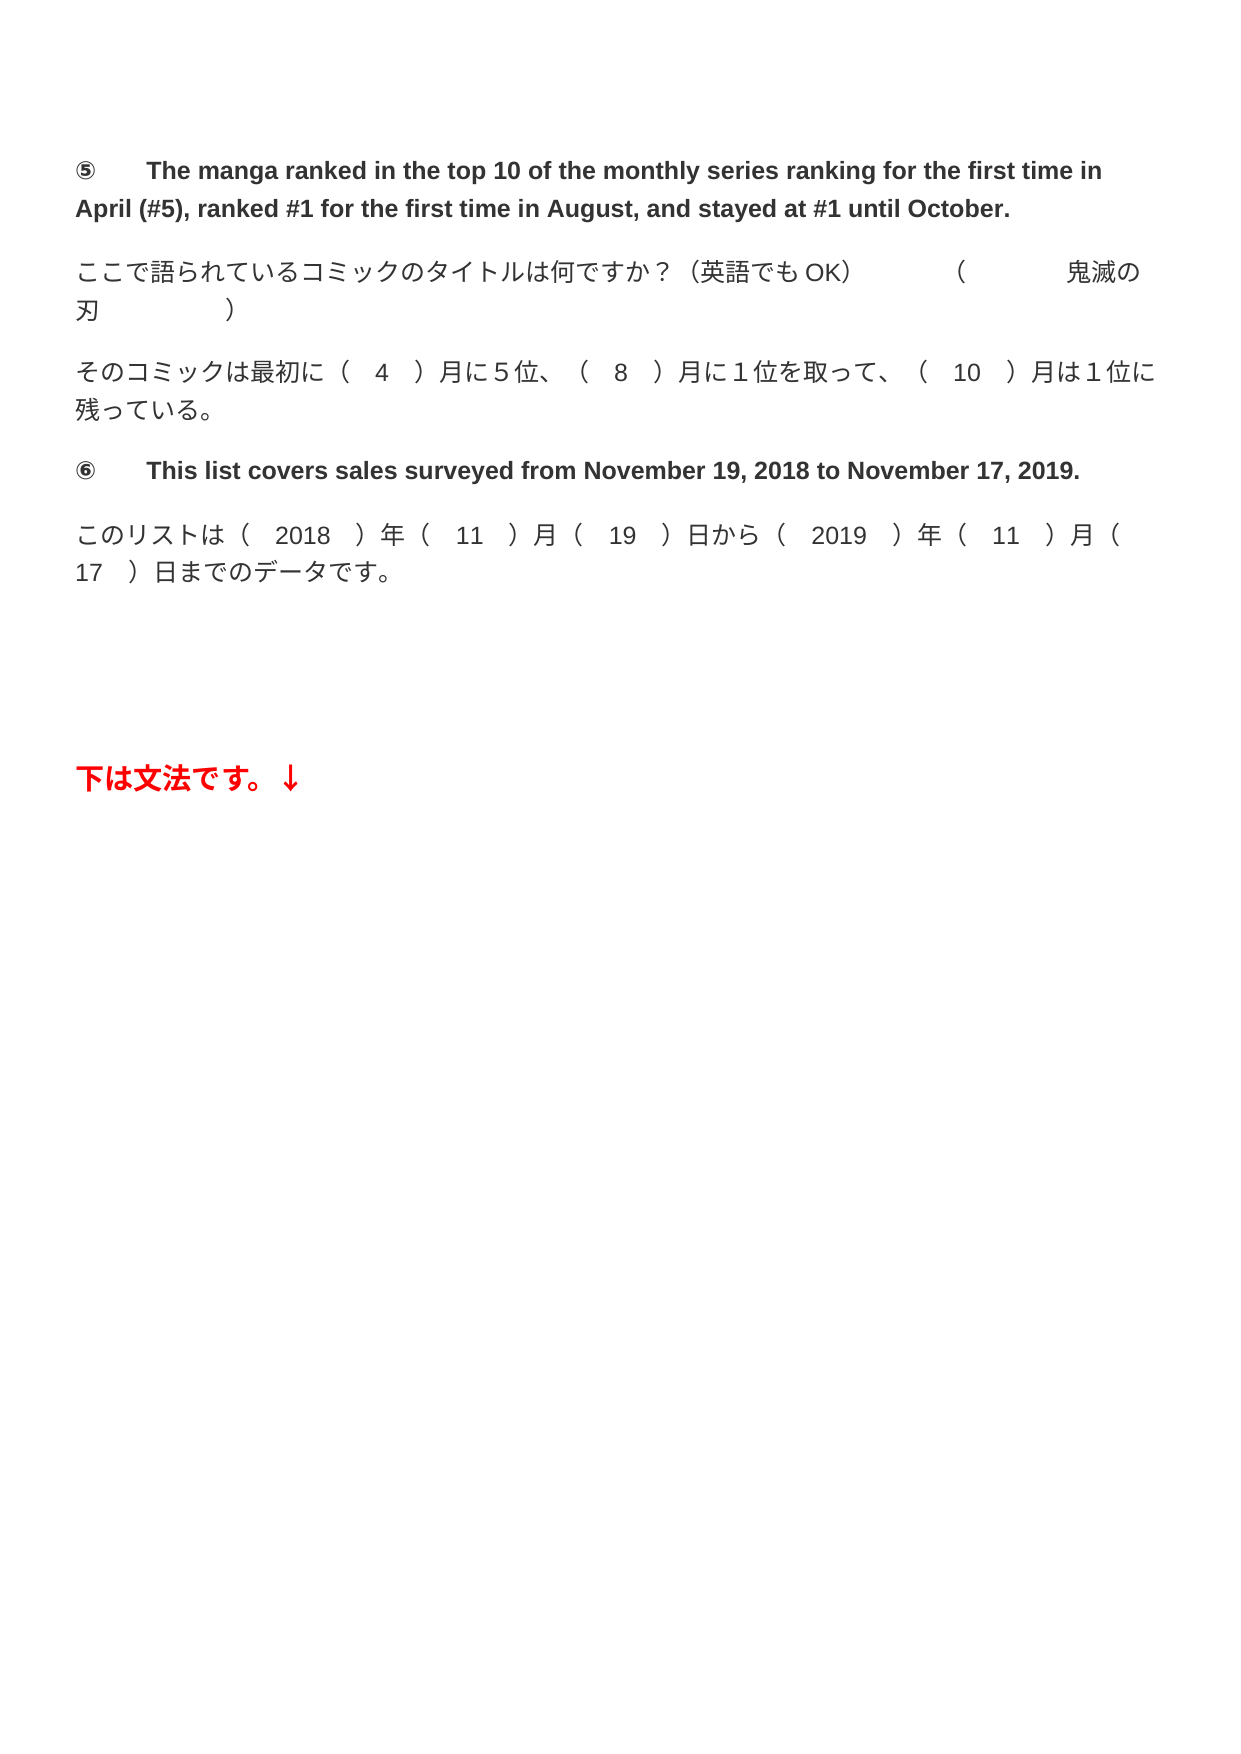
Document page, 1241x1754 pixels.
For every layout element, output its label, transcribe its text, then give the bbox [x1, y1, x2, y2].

text このリストは（ 2018 ）年（ 11 ）月（ 19 ）日から（ 2019 ）年（ 11 ）月（ 17 ）日までのデータです。 [75, 514, 1165, 589]
text ⑤ The manga ranked in the top 10 of the monthly series ranking for the first time in April (#5), ranked #1 for the first time in August, and stayed at #1 until October. [75, 152, 1165, 227]
text そのコミックは最初に（ 4 ）月に５位、（ 8 ）月に１位を取って、（ 10 ）月は１位に残っている。 [75, 352, 1165, 427]
text ここで語られているコミックのタイトルは何ですか？（英語でもOK） （ 鬼滅の刃 ） [75, 252, 1165, 327]
text ⑥ This list covers sales surveyed from November 19, 2018 to November 17, 2019. [75, 452, 1165, 489]
text 下は文法です。↓ [75, 739, 1165, 814]
